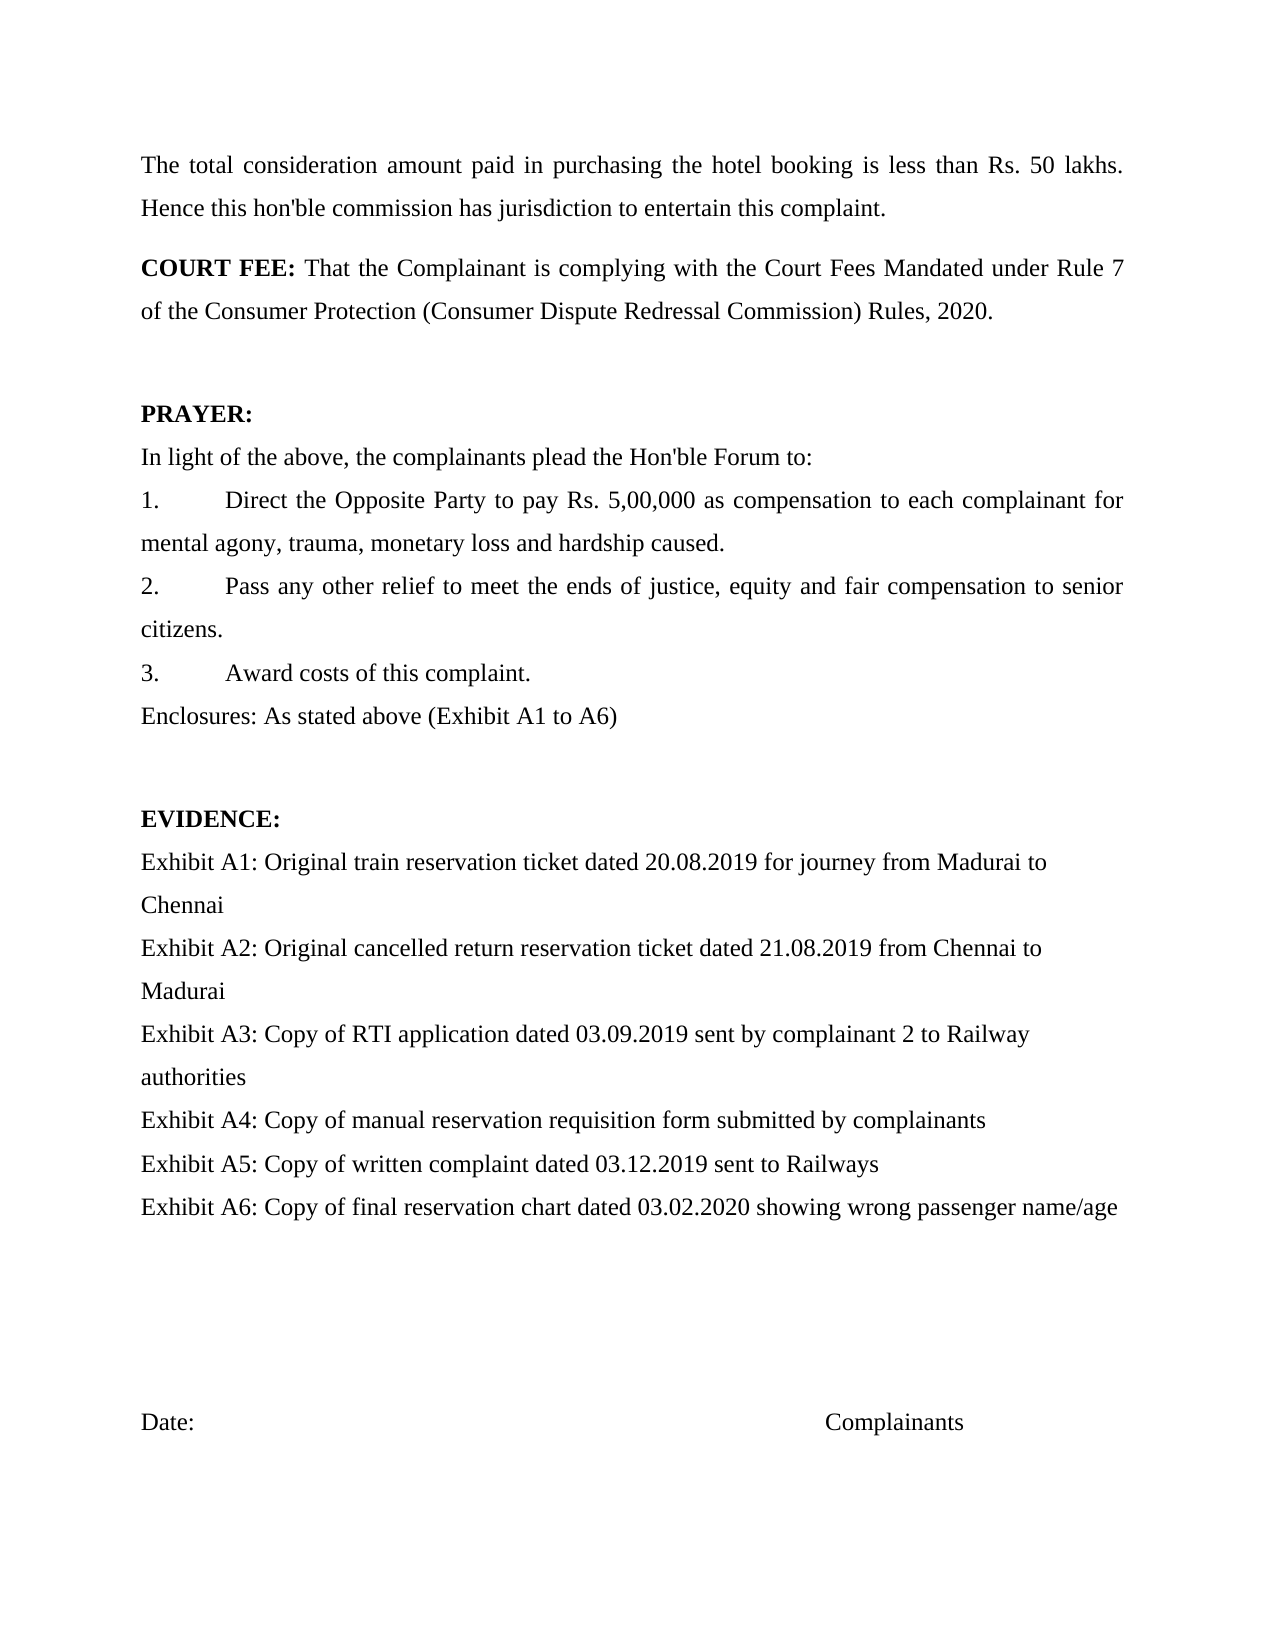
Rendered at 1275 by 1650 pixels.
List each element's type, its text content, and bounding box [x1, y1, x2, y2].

list Award costs of this complaint. [141, 658, 1125, 686]
list Pass any other relief to meet the ends of justice, equity and fair compensation to senior citizens. [141, 571, 1125, 643]
text Enclosures: As stated above (Exhibit A1 to A6) [141, 701, 1125, 729]
text Date: Complainants [141, 1407, 1125, 1476]
text Exhibit A3: Copy of RTI application dated 03.09.2019 sent by complainant 2 to Railway authorities [141, 1019, 1125, 1091]
text COURT FEE: That the Complainant is complying with the Court Fees Mandated under Rule 7 of the Consumer Protection (Consumer Dispute Redressal Commission) Rules, 2020. [141, 253, 1125, 325]
text Exhibit A6: Copy of final reservation chart dated 03.02.2020 showing wrong passenger name/age [141, 1192, 1125, 1221]
text The total consideration amount paid in purchasing the hotel booking is less than Rs. 50 lakhs. Hence this hon'ble commission has jurisdiction to entertain this complaint. [141, 150, 1125, 222]
text EVIDENCE: [141, 804, 1125, 832]
text In light of the above, the complainants plead the Hon'ble Forum to: [141, 442, 1125, 471]
text Exhibit A5: Copy of written complaint dated 03.12.2019 sent to Railways [141, 1149, 1125, 1177]
text Exhibit A2: Original cancelled return reservation ticket dated 21.08.2019 from Chennai to Madurai [141, 933, 1125, 1005]
text Exhibit A1: Original train reservation ticket dated 20.08.2019 for journey from Madurai to Chennai [141, 847, 1125, 919]
text Exhibit A4: Copy of manual reservation requisition form submitted by complainants [141, 1106, 1125, 1134]
list Direct the Opposite Party to pay Rs. 5,00,000 as compensation to each complainant for mental agony, trauma, monetary loss and hardship caused. [141, 485, 1125, 557]
text PRAYER: [141, 399, 1125, 428]
